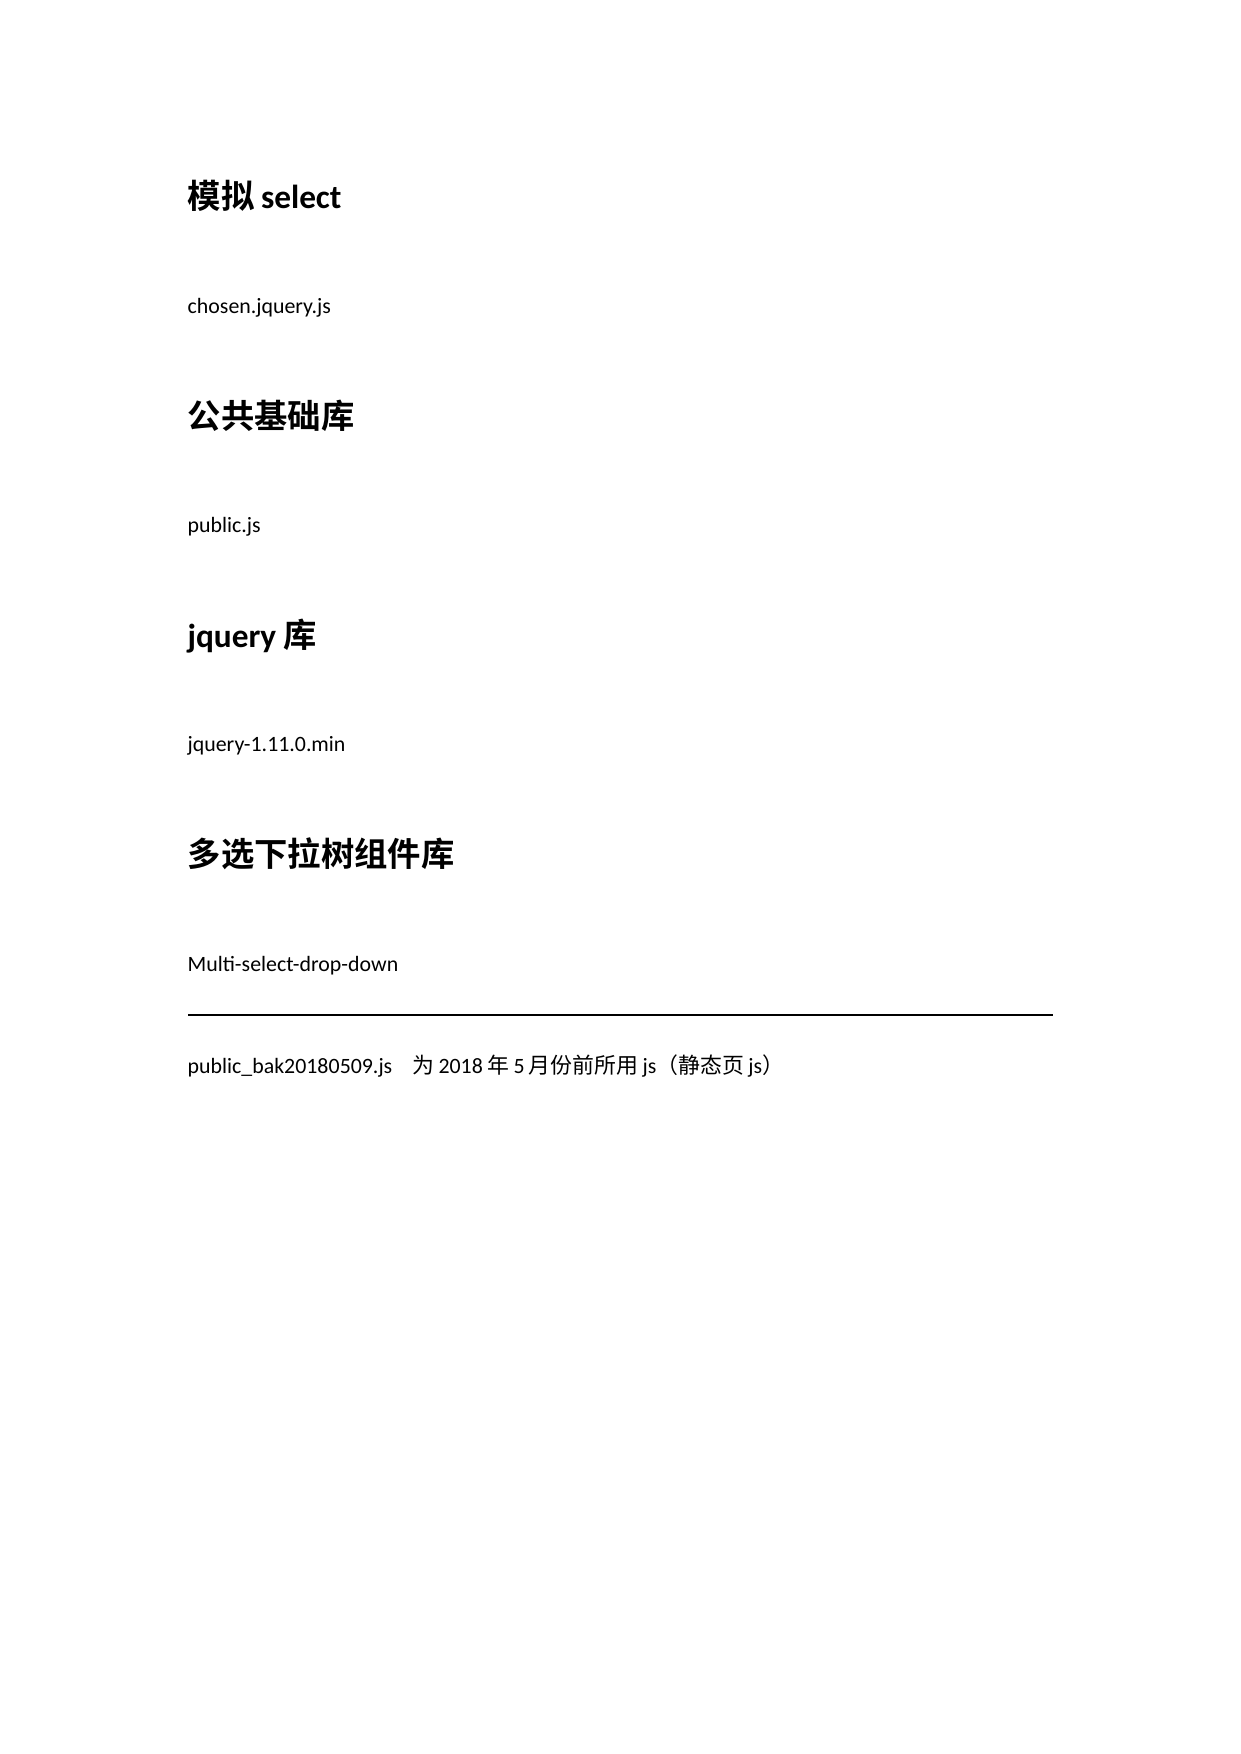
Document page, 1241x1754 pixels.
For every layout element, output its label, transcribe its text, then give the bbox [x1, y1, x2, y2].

subtitle 模拟select [187, 162, 1053, 227]
text public_bak20180509.js 为2018年5月份前所用js（静态页js） [187, 1048, 1053, 1081]
subtitle 多选下拉树组件库 [187, 820, 1053, 885]
subtitle jquery库 [187, 601, 1053, 666]
text jquery-1.11.0.min [187, 728, 1053, 760]
subtitle 公共基础库 [187, 381, 1053, 446]
text public.js [187, 508, 1053, 541]
text Multi-select-drop-down [187, 947, 1053, 979]
text chosen.jquery.js [187, 289, 1053, 322]
